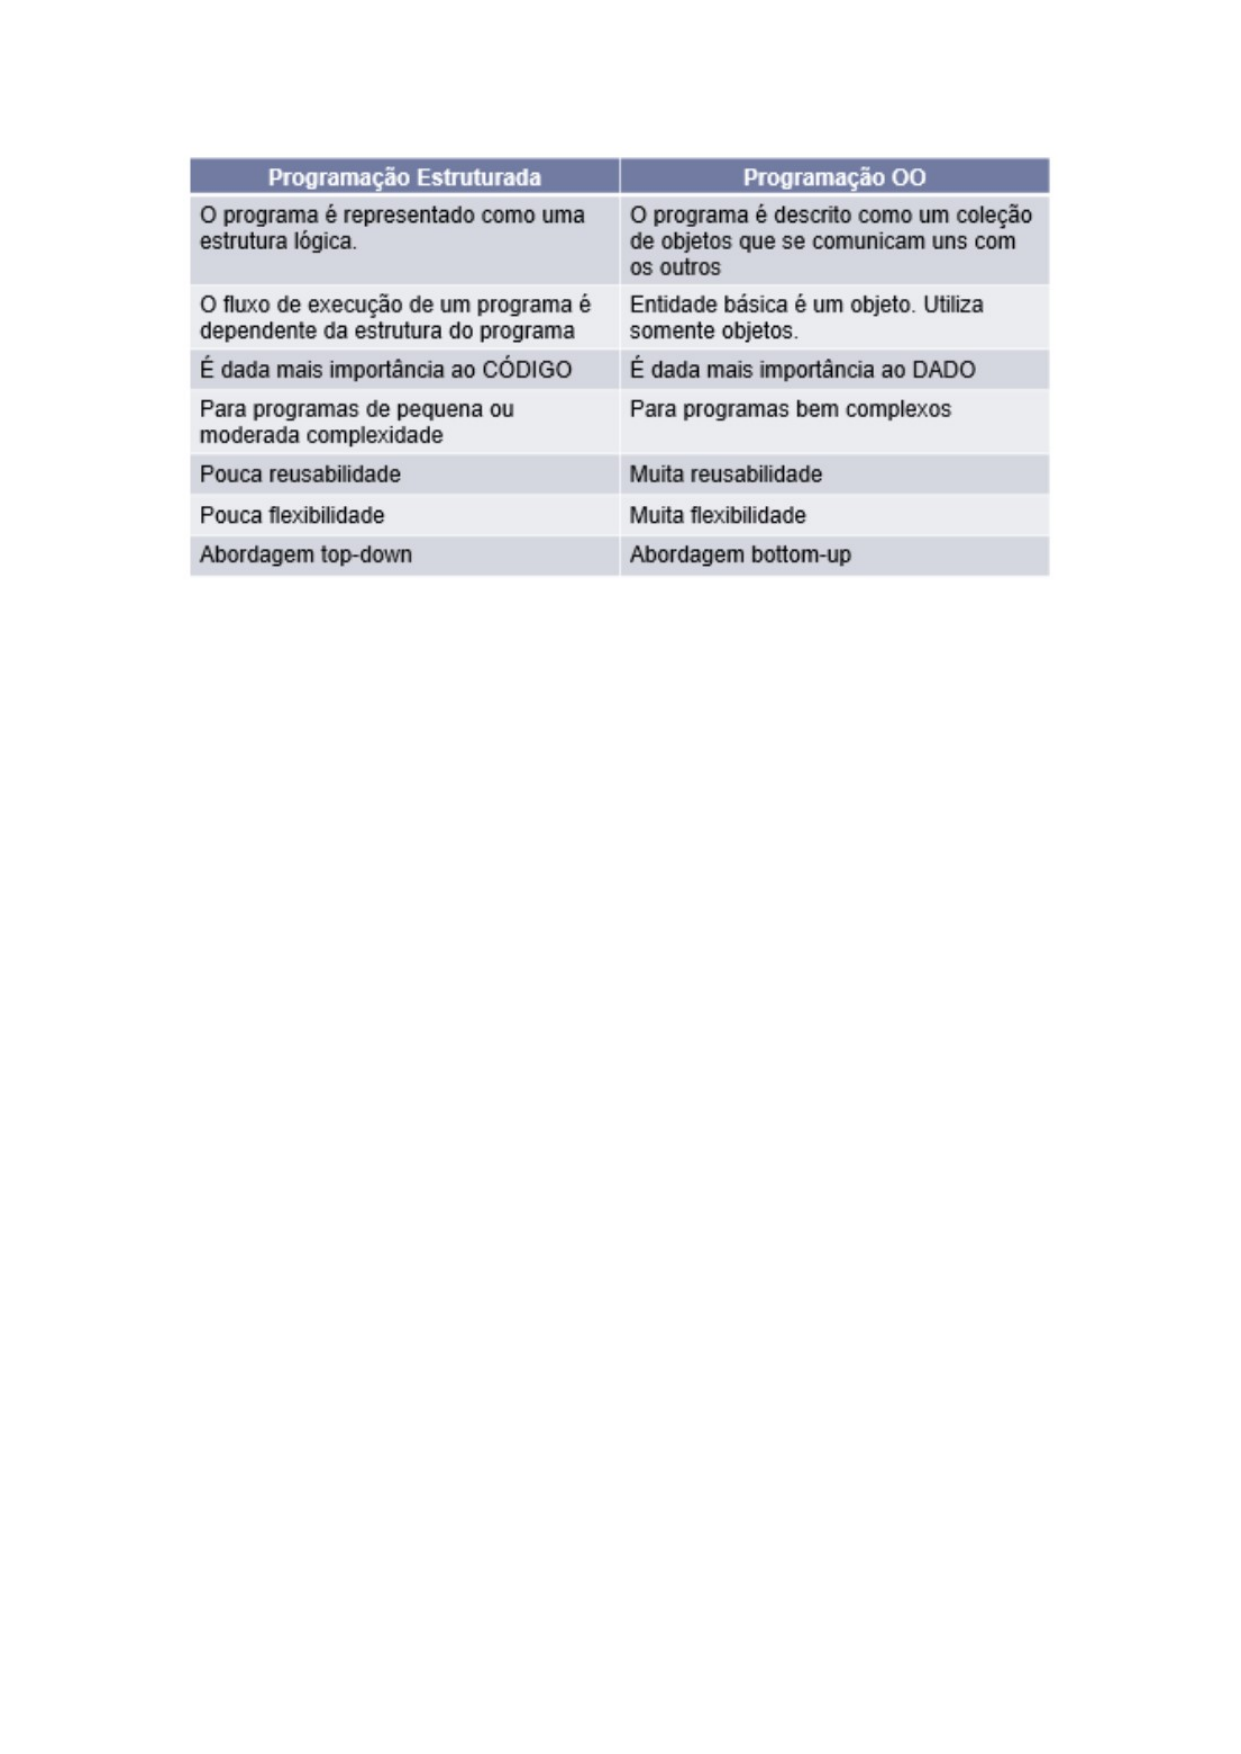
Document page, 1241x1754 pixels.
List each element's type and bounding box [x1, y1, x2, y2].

picture [182, 147, 1058, 586]
